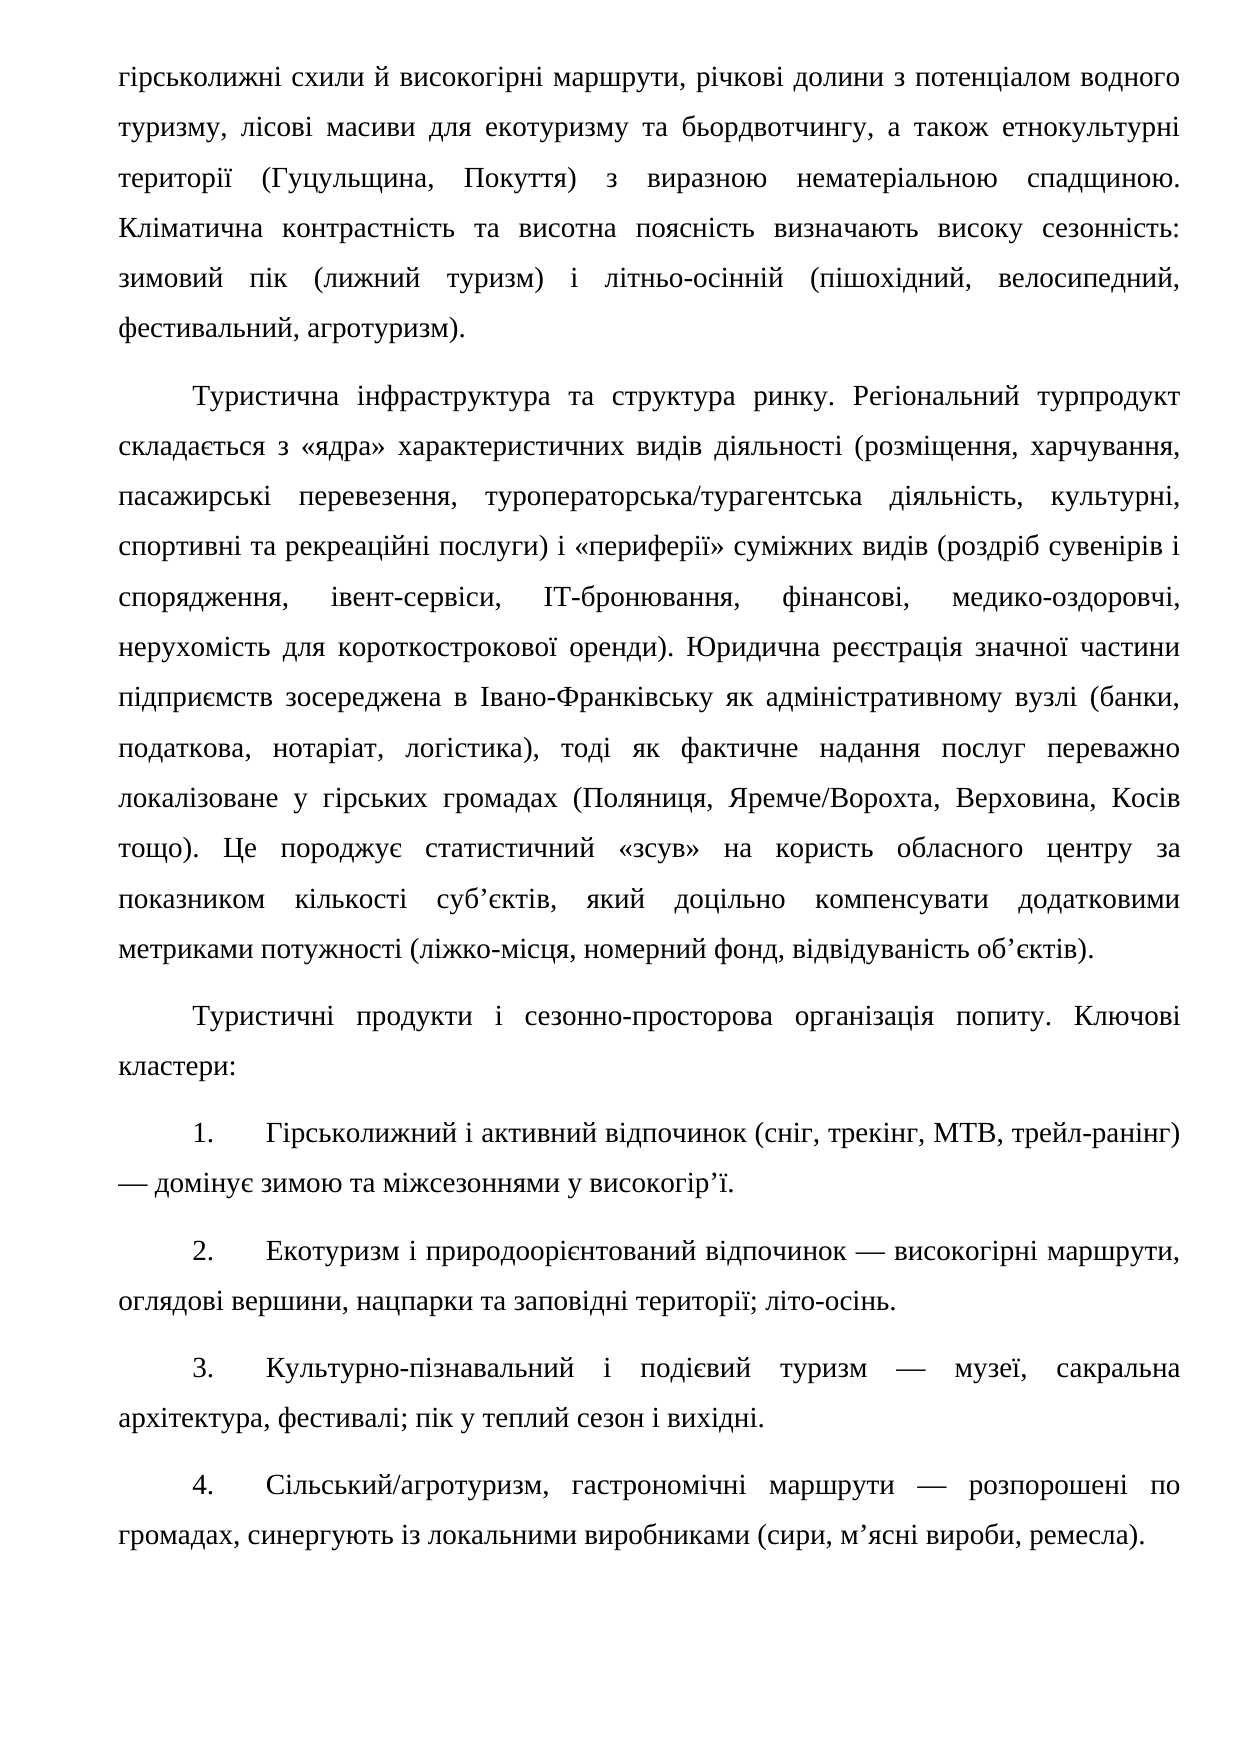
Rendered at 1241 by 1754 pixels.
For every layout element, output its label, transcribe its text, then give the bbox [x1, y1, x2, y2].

text Туристична інфраструктура та структура ринку. Регіональний турпродукт складається з «ядра» характеристичних видів діяльності (розміщення, харчування, пасажирські перевезення, туроператорська/турагентська діяльність, культурні, спортивні та рекреаційні послуги) і «периферії» суміжних видів (роздріб сувенірів і спорядження, івент-сервіси, ІТ-бронювання, фінансові, медико-оздоровчі, нерухомість для короткострокової оренди). Юридична реєстрація значної частини підприємств зосереджена в Івано-Франківську як адміністративному вузлі (банки, податкова, нотаріат, логістика), тоді як фактичне надання послуг переважно локалізоване у гірських громадах (Поляниця, Яремче/Ворохта, Верховина, Косів тощо). Це породжує статистичний «зсув» на користь обласного центру за показником кількості суб’єктів, який доцільно компенсувати додатковими метриками потужності (ліжко-місця, номерний фонд, відвідуваність об’єктів). [118, 378, 1181, 964]
text гірськолижні схили й високогірні маршрути, річкові долини з потенціалом водного туризму, лісові масиви для екотуризму та бьордвотчингу, а також етнокультурні території (Гуцульщина, Покуття) з виразною нематеріальною спадщиною. Кліматична контрастність та висотна поясність визначають високу сезонність: зимовий пік (лижний туризм) і літньо-осінній (пішохідний, велосипедний, фестивальний, агротуризм). [118, 59, 1181, 344]
list Екотуризм і природоорієнтований відпочинок — високогірні маршрути, оглядові вершини, нацпарки та заповідні території; літо-осінь. [118, 1233, 1181, 1316]
list Гірськолижний і активний відпочинок (сніг, трекінг, MTB, трейл-ранінг) — домінує зимою та міжсезоннями у високогір’ї. [118, 1115, 1181, 1199]
list Сільський/агротуризм, гастрономічні маршрути — розпорошені по громадах, синергують із локальними виробниками (сири, м’ясні вироби, ремесла). [118, 1467, 1181, 1551]
list Культурно-пізнавальний і подієвий туризм — музеї, сакральна архітектура, фестивалі; пік у теплий сезон і вихідні. [118, 1350, 1181, 1434]
text Туристичні продукти і сезонно-просторова організація попиту. Ключові кластери: [118, 998, 1181, 1082]
